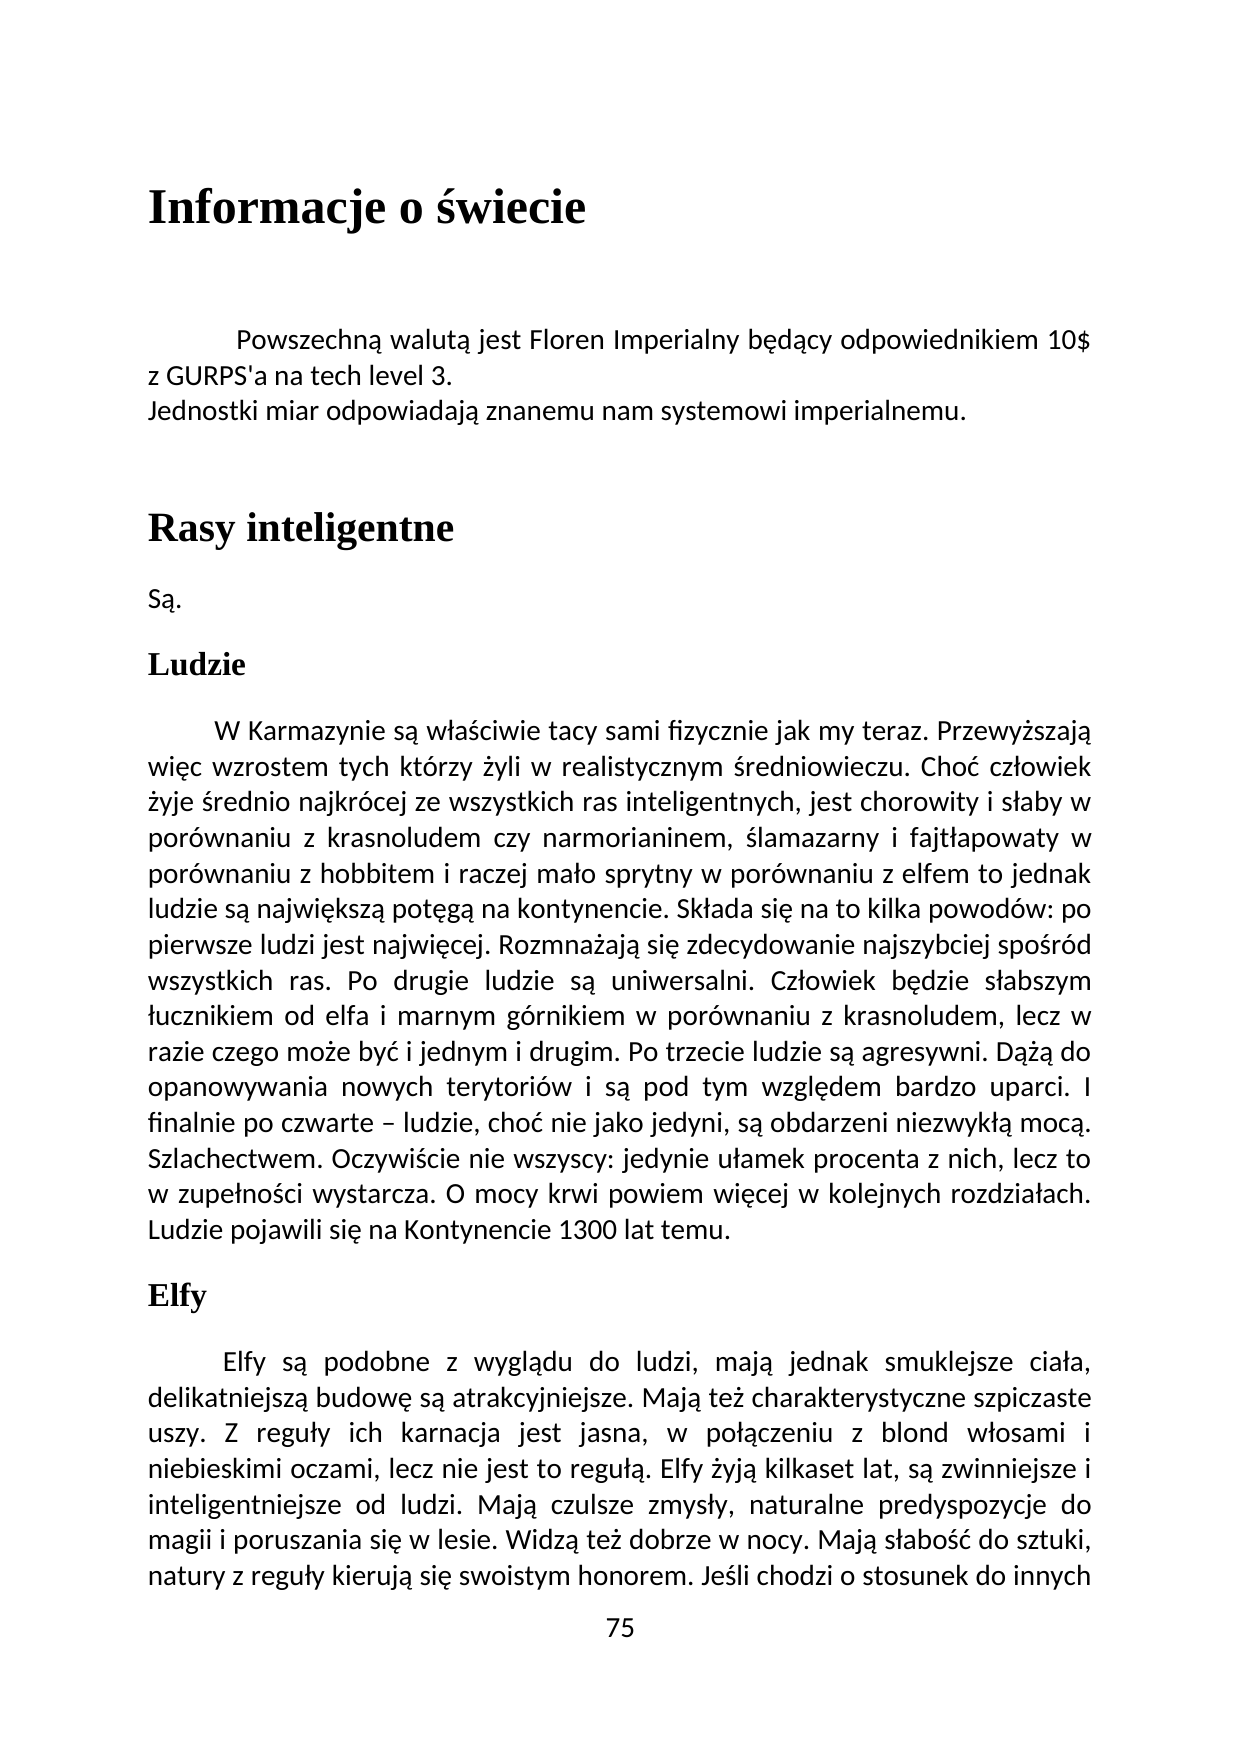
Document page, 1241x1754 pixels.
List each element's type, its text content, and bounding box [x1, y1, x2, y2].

text Powszechną walutą jest Floren Imperialny będący odpowiednikiem 10$ z GURPS'a na tech level 3. [148, 321, 1093, 392]
subtitle Ludzie [148, 645, 1093, 683]
text Są. [148, 580, 1093, 616]
text Jednostki miar odpowiadają znanemu nam systemowi imperialnemu. [148, 392, 1093, 428]
subtitle Informacje o świecie [148, 177, 1093, 234]
subtitle Elfy [148, 1276, 1093, 1314]
subtitle Rasy inteligentne [148, 503, 1093, 551]
text W Karmazynie są właściwie tacy sami fizycznie jak my teraz. Przewyższają więc wzrostem tych którzy żyli w realistycznym średniowieczu. Choć człowiek żyje średnio najkrócej ze wszystkich ras inteligentnych, jest chorowity i słaby w porównaniu z krasnoludem czy narmorianinem, ślamazarny i fajtłapowaty w porównaniu z hobbitem i raczej mało sprytny w porównaniu z elfem to jednak ludzie są największą potęgą na kontynencie. Składa się na to kilka powodów: po pierwsze ludzi jest najwięcej. Rozmnażają się zdecydowanie najszybciej spośród wszystkich ras. Po drugie ludzie są uniwersalni. Człowiek będzie słabszym łucznikiem od elfa i marnym górnikiem w porównaniu z krasnoludem, lecz w razie czego może być i jednym i drugim. Po trzecie ludzie są agresywni. Dążą do opanowywania nowych terytoriów i są pod tym względem bardzo uparci. I finalnie po czwarte – ludzie, choć nie jako jedyni, są obdarzeni niezwykłą mocą. Szlachectwem. Oczywiście nie wszyscy: jedynie ułamek procenta z nich, lecz to w zupełności wystarcza. O mocy krwi powiem więcej w kolejnych rozdziałach. Ludzie pojawili się na Kontynencie 1300 lat temu. [148, 712, 1093, 1247]
